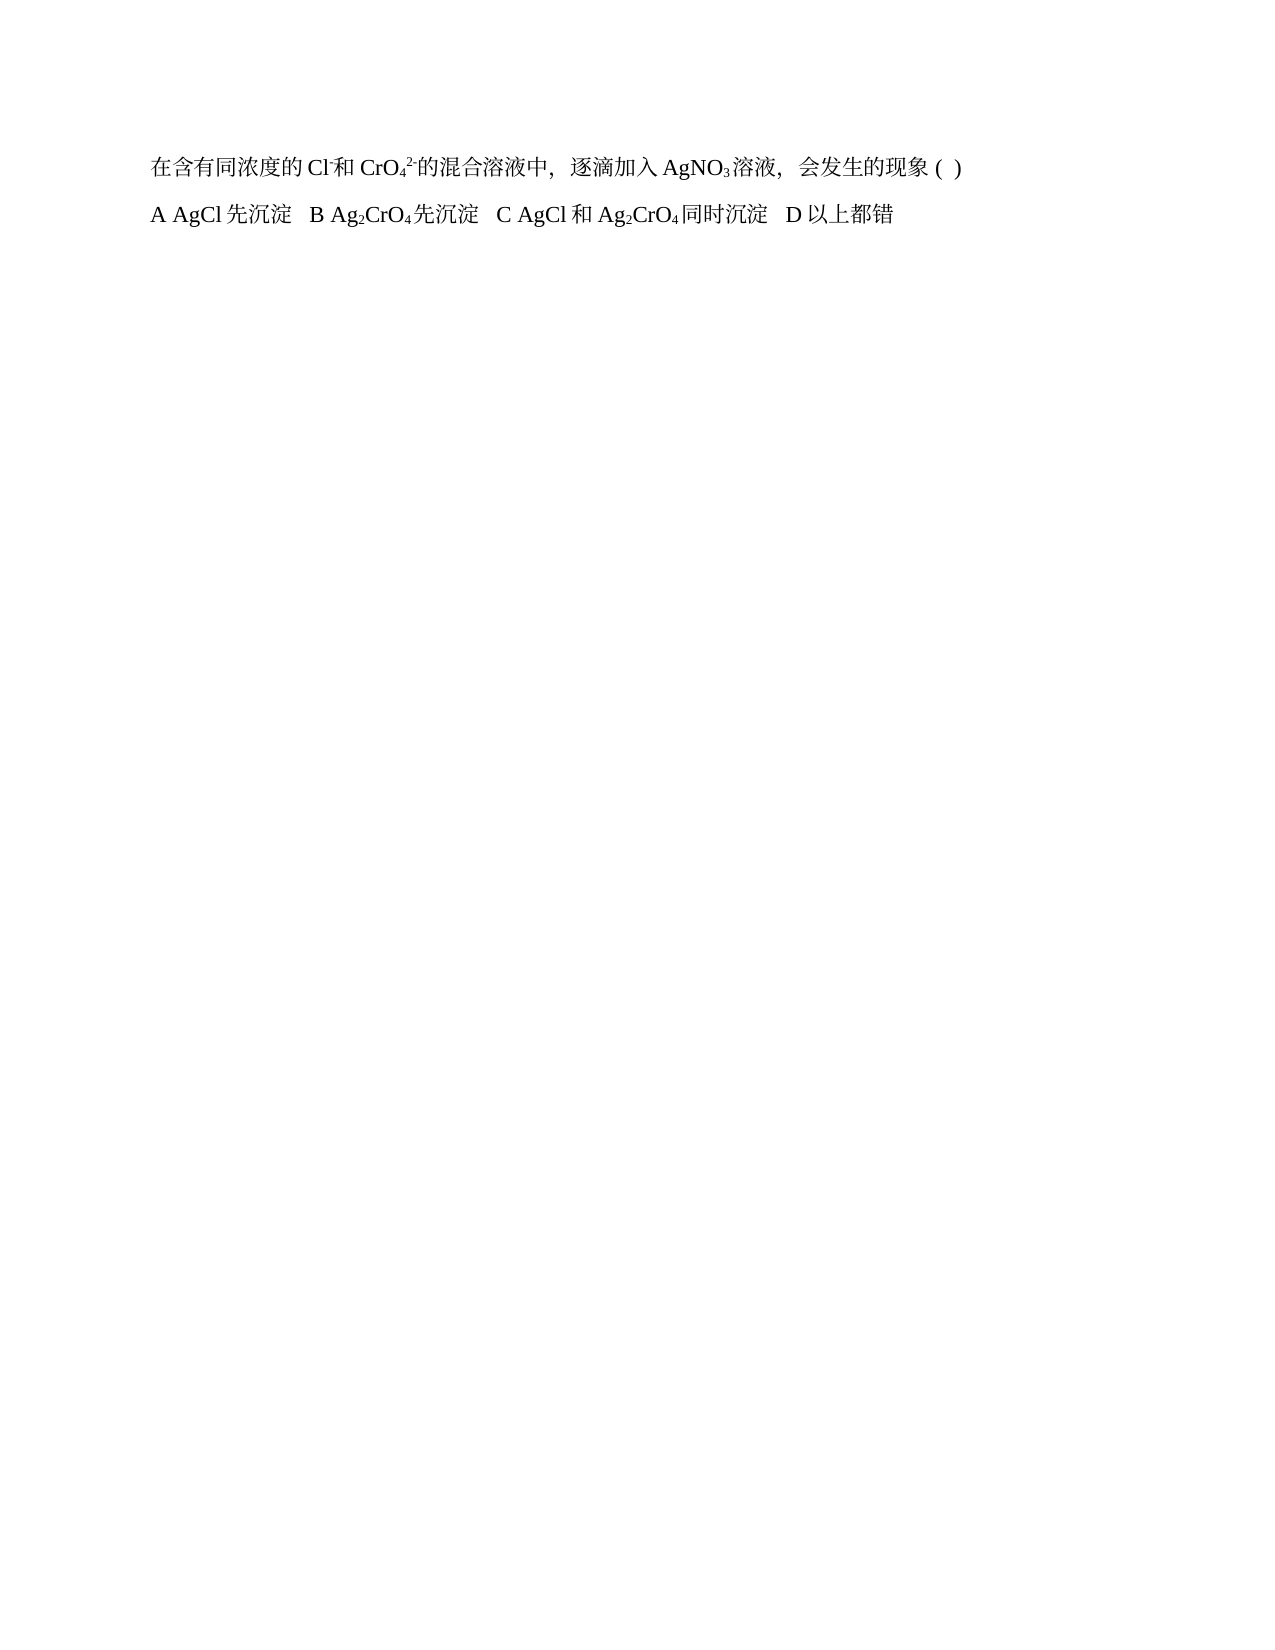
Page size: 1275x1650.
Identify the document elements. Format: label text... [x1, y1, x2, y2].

text A AgCl先沉淀 B Ag2CrO4先沉淀 C AgCl和Ag2CrO4同时沉淀 D以上都错 [150, 201, 1125, 235]
text 在含有同浓度的Cl-和CrO42-的混合溶液中，逐滴加入AgNO3溶液，会发生的现象 ( ) [150, 150, 1125, 184]
